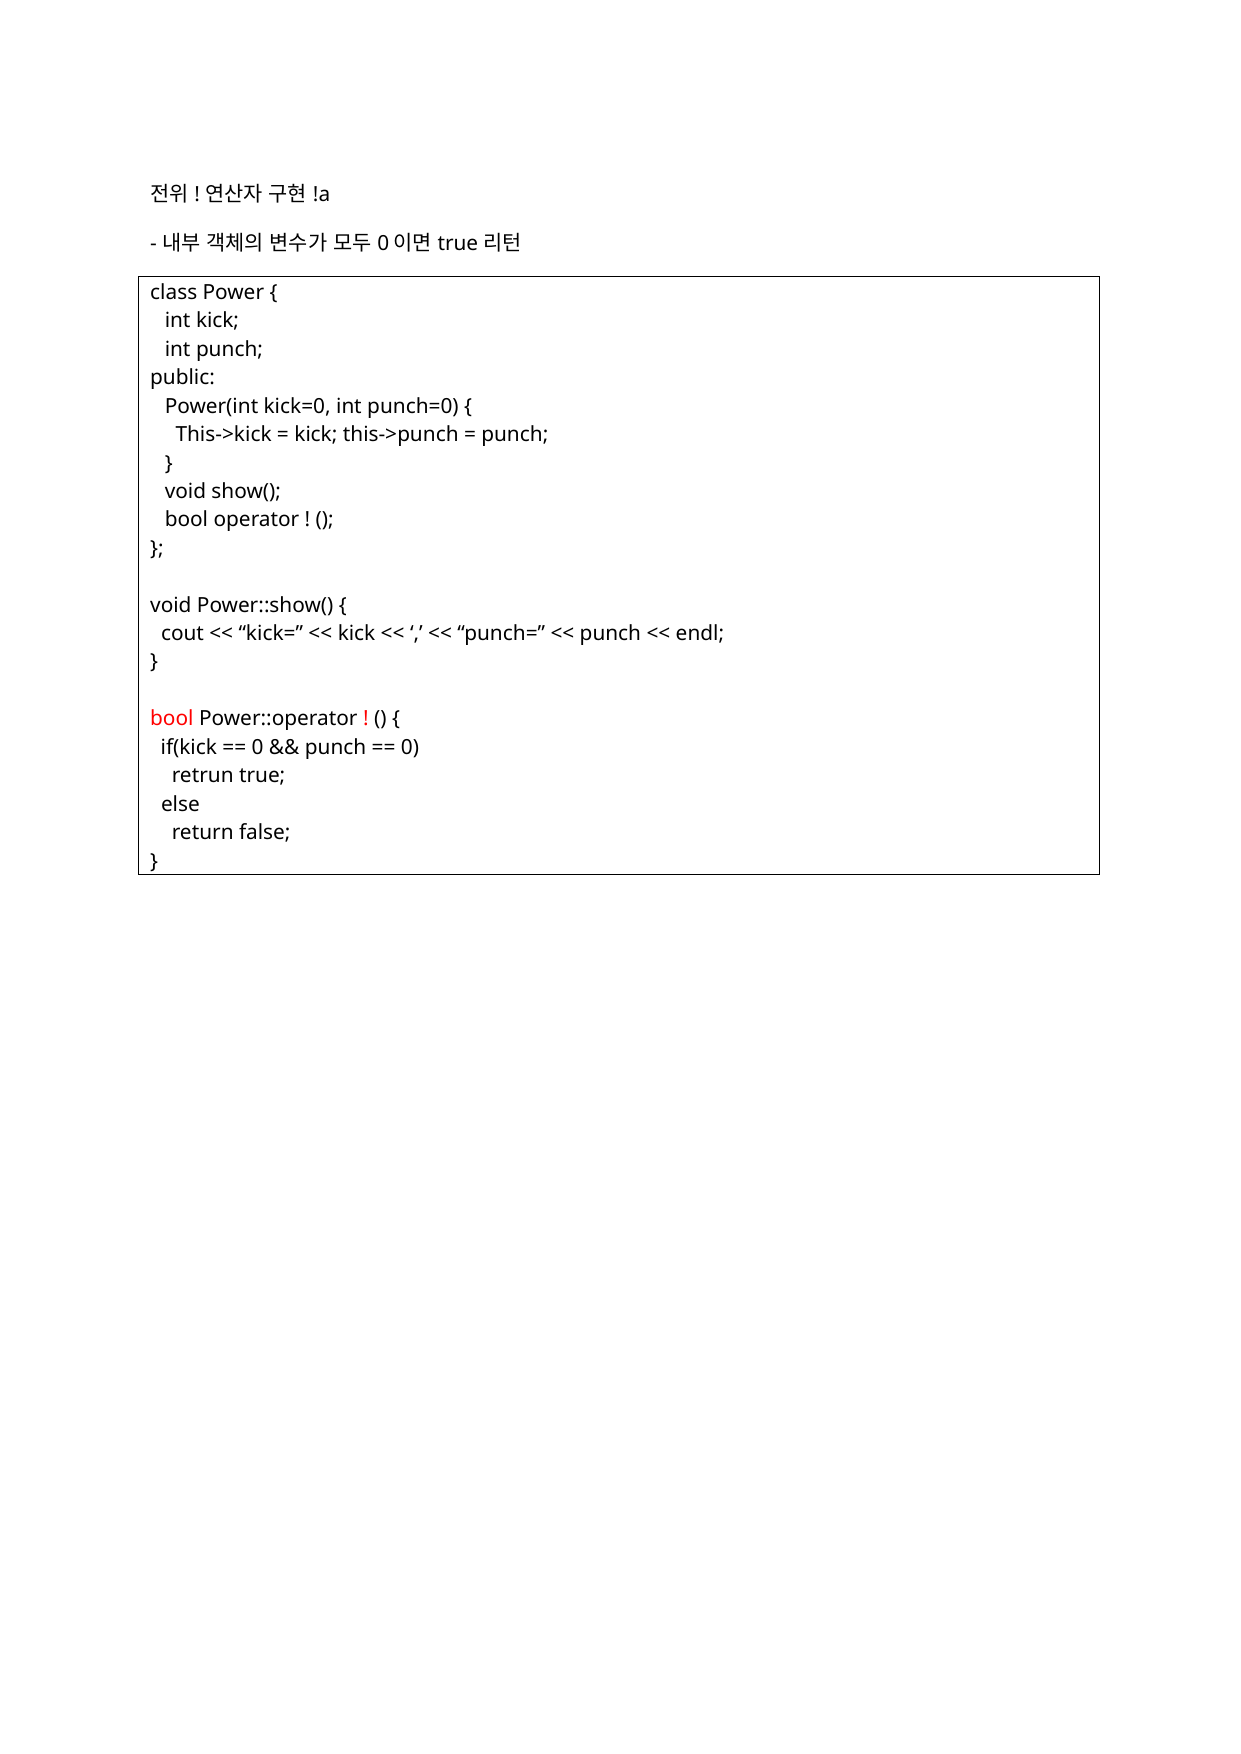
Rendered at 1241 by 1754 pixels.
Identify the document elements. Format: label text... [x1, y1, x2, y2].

text 전위 ! 연산자 구현 !a [150, 177, 1090, 207]
text - 내부 객체의 변수가 모두 0이면 true 리턴 [150, 227, 1090, 257]
table_header class Power { int kick; int punch; public: Power(int kick=0, int punch=0) { This->kick = kick; this->punch = punch; } void show(); bool operator ! (); }; void Power::show() { cout << “kick=” << kick << ‘,’ << “punch=” << punch << endl; } bool Power::operator ! () { if(kick == 0 && punch == 0) retrun true; else return false; } [139, 277, 1099, 874]
